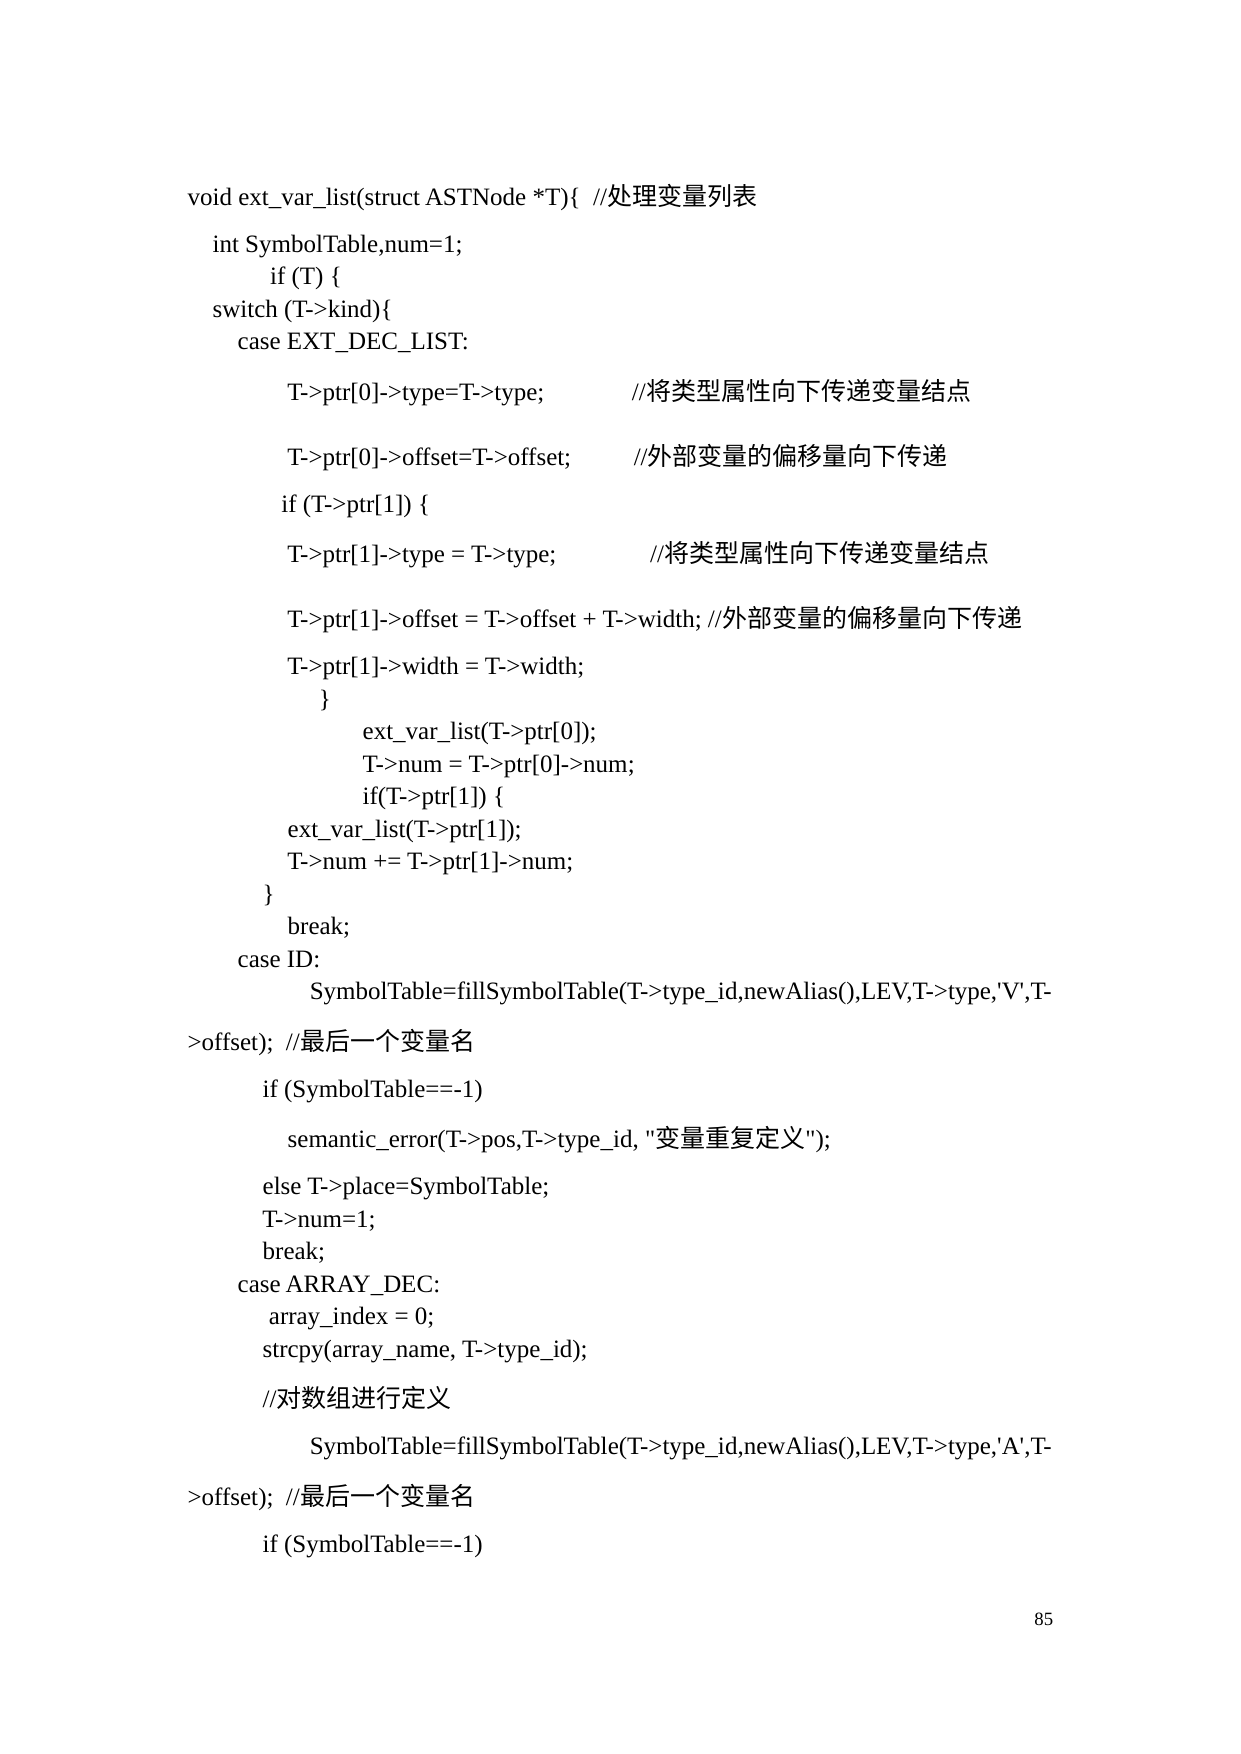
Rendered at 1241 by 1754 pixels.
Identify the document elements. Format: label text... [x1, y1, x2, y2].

text T->ptr[0]->offset=T->offset; //外部变量的偏移量向下传递 [187, 422, 1053, 487]
text } [187, 682, 1053, 714]
text if (T->ptr[1]) { [187, 487, 1053, 519]
text ext_var_list(T->ptr[1]); [187, 812, 1053, 844]
text break; [187, 909, 1053, 942]
text case ID: [187, 942, 1053, 974]
text T->num += T->ptr[1]->num; [187, 844, 1053, 877]
text T->num=1; [187, 1202, 1053, 1234]
text T->ptr[1]->width = T->width; [187, 649, 1053, 682]
text void ext_var_list(struct ASTNode *T){ //处理变量列表 [187, 162, 1053, 227]
text case EXT_DEC_LIST: [187, 324, 1053, 357]
text if (T) { [187, 259, 1053, 292]
text else T->place=SymbolTable; [187, 1169, 1053, 1202]
text ext_var_list(T->ptr[0]); [187, 714, 1053, 747]
text if (SymbolTable==-1) [187, 1072, 1053, 1104]
text case ARRAY_DEC: [187, 1267, 1053, 1299]
text SymbolTable=fillSymbolTable(T->type_id,newAlias(),LEV,T->type,'V',T->offset); //最后一个变量名 [187, 974, 1053, 1072]
text array_index = 0; [187, 1299, 1053, 1332]
text int SymbolTable,num=1; [187, 227, 1053, 259]
text } [187, 877, 1053, 909]
text SymbolTable=fillSymbolTable(T->type_id,newAlias(),LEV,T->type,'A',T->offset); //最后一个变量名 [187, 1429, 1053, 1527]
text break; [187, 1234, 1053, 1267]
text T->num = T->ptr[0]->num; [187, 747, 1053, 779]
text strcpy(array_name, T->type_id); [187, 1332, 1053, 1364]
text semantic_error(T->pos,T->type_id, "变量重复定义"); [187, 1104, 1053, 1169]
text if(T->ptr[1]) { [187, 779, 1053, 812]
text if (SymbolTable==-1) [187, 1527, 1053, 1559]
text //对数组进行定义 [187, 1364, 1053, 1429]
text switch (T->kind){ [187, 292, 1053, 324]
text T->ptr[0]->type=T->type; //将类型属性向下传递变量结点 [187, 357, 1053, 422]
text T->ptr[1]->offset = T->offset + T->width; //外部变量的偏移量向下传递 [187, 584, 1053, 649]
text T->ptr[1]->type = T->type; //将类型属性向下传递变量结点 [187, 519, 1053, 584]
